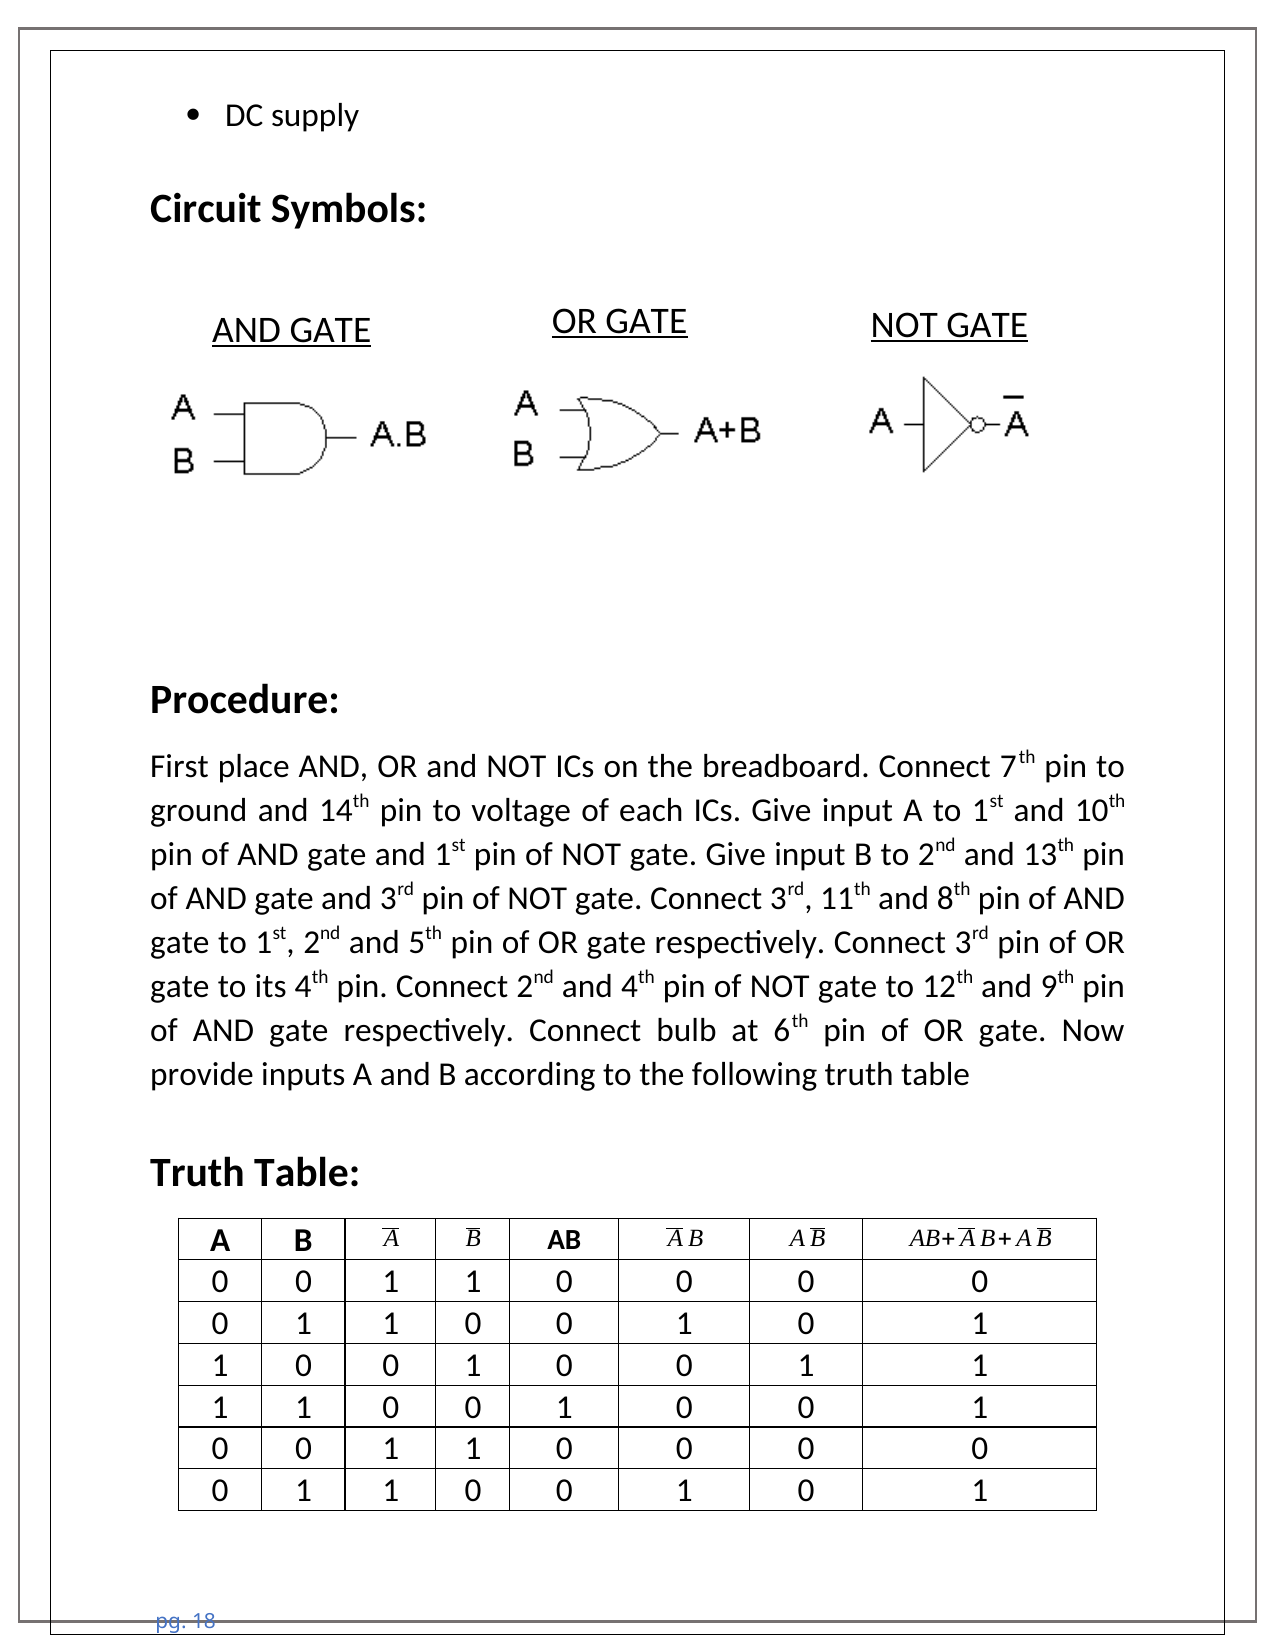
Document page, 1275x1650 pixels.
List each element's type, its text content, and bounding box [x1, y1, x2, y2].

table_cell 0 [436, 1469, 509, 1510]
table_cell 1 [262, 1386, 344, 1426]
table_cell 0 [619, 1428, 749, 1468]
table_header [863, 1219, 1096, 1259]
picture [153, 368, 443, 505]
table_cell 1 [436, 1428, 509, 1468]
table_cell 0 [510, 1428, 618, 1468]
list DC supply [187, 94, 1125, 134]
table_cell 1 [619, 1469, 749, 1510]
table_cell 1 [346, 1469, 435, 1510]
table_cell 0 [346, 1386, 435, 1426]
table_cell 0 [179, 1302, 261, 1343]
table_cell 1 [436, 1260, 509, 1301]
table_cell 1 [863, 1469, 1096, 1510]
table_cell 0 [179, 1469, 261, 1510]
table_cell 0 [750, 1260, 862, 1301]
table_cell 0 [619, 1386, 749, 1426]
table_cell 0 [863, 1260, 1096, 1301]
table_cell 1 [262, 1302, 344, 1343]
table_cell 0 [179, 1428, 261, 1468]
table_cell 1 [750, 1344, 862, 1384]
table_cell 1 [346, 1260, 435, 1301]
table_cell 0 [863, 1428, 1096, 1468]
text Truth Table: [150, 1146, 1125, 1197]
table_cell 1 [346, 1428, 435, 1468]
table_cell 0 [619, 1260, 749, 1301]
table_header [436, 1219, 509, 1259]
text Procedure: [150, 673, 1125, 724]
table_header [346, 1219, 435, 1259]
table_cell 0 [750, 1302, 862, 1343]
table_cell 0 [436, 1302, 509, 1343]
table_cell 0 [750, 1469, 862, 1510]
text First place AND, OR and NOT ICs on the breadboard. Connect 7th pin to ground and 14th pin to voltage of each ICs. Give input A to 1st and 10th pin of AND gate and 1st pin of NOT gate. Give input B to 2nd and 13th pin of AND gate and 3rd pin of NOT gate. Connect 3rd, 11th and 8th pin of AND gate to 1st, 2nd and 5th pin of OR gate respectively. Connect 3rd pin of OR gate to its 4th pin. Connect 2nd and 4th pin of NOT gate to 12th and 9th pin of AND gate respectively. Connect bulb at 6th pin of OR gate. Now provide inputs A and B according to the following truth table [150, 745, 1125, 1093]
table_cell 0 [510, 1302, 618, 1343]
table_cell 1 [863, 1344, 1096, 1384]
table_cell 1 [619, 1302, 749, 1343]
table_cell 1 [179, 1386, 261, 1426]
table_cell 0 [262, 1428, 344, 1468]
table_header A [179, 1219, 261, 1259]
table_header [750, 1219, 862, 1259]
table_cell 1 [179, 1344, 261, 1384]
table_cell 1 [510, 1386, 618, 1426]
table_cell 1 [863, 1302, 1096, 1343]
picture [865, 363, 1035, 485]
table_cell 0 [750, 1386, 862, 1426]
table_cell 0 [262, 1344, 344, 1384]
table_cell 0 [262, 1260, 344, 1301]
table_cell 0 [179, 1260, 261, 1301]
picture [499, 375, 776, 493]
text Circuit Symbols: [150, 182, 1125, 232]
table_cell 0 [619, 1344, 749, 1384]
table_header AB [510, 1219, 618, 1259]
table_cell 1 [346, 1302, 435, 1343]
table_cell 0 [346, 1344, 435, 1384]
table_cell 0 [510, 1260, 618, 1301]
table_cell 1 [436, 1344, 509, 1384]
table_cell 1 [863, 1386, 1096, 1426]
table_cell 0 [750, 1428, 862, 1468]
table_cell 0 [510, 1344, 618, 1384]
table_cell 1 [262, 1469, 344, 1510]
table_header [619, 1219, 749, 1259]
table_header B [262, 1219, 344, 1259]
table_cell 0 [510, 1469, 618, 1510]
table_cell 0 [436, 1386, 509, 1426]
